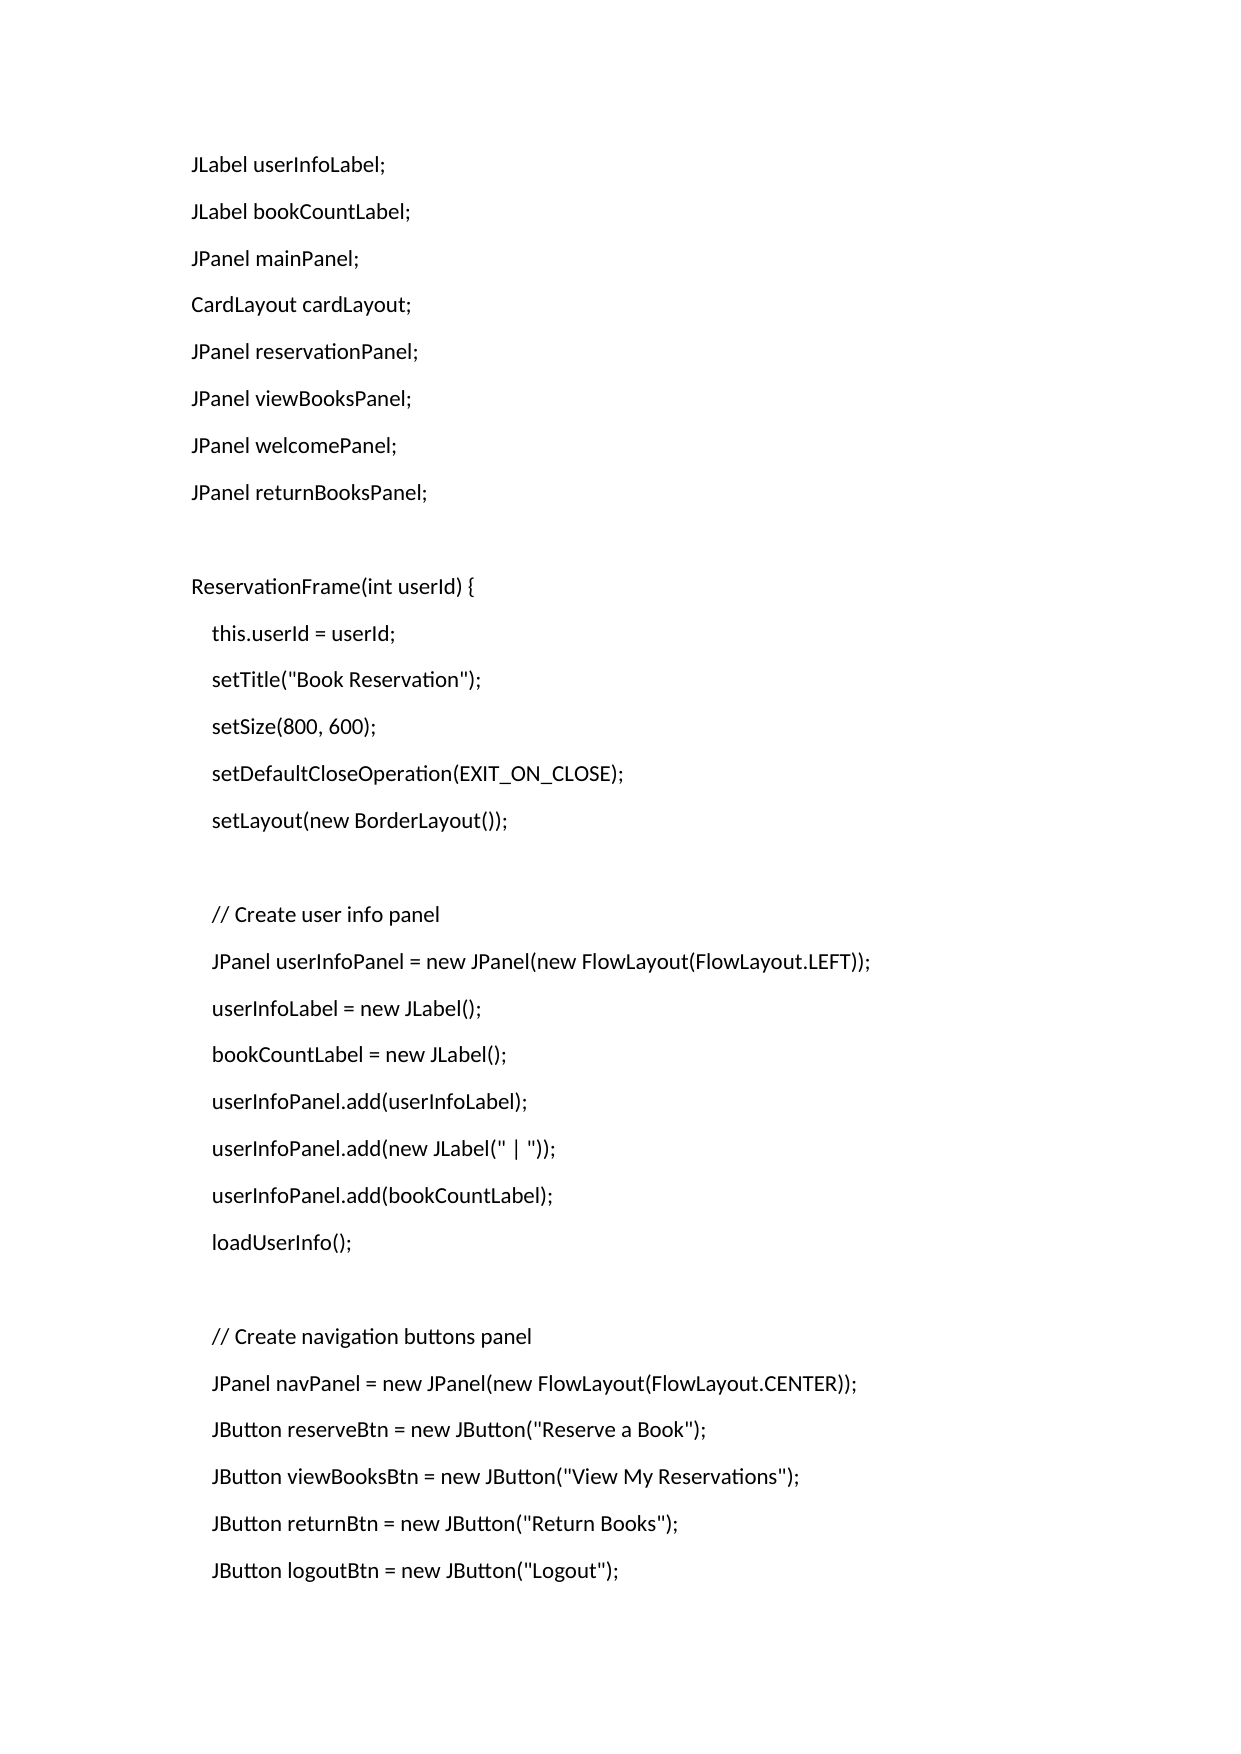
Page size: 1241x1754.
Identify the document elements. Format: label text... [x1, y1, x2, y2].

text JLabel userInfoLabel; [150, 150, 1090, 178]
text setSize(800, 600); [150, 712, 1090, 741]
text JButton logoutBtn = new JButton("Logout"); [150, 1556, 1090, 1584]
text setTitle("Book Reservation"); [150, 666, 1090, 694]
text userInfoPanel.add(userInfoLabel); [150, 1087, 1090, 1116]
text JLabel bookCountLabel; [150, 197, 1090, 225]
text JPanel returnBooksPanel; [150, 478, 1090, 506]
text JPanel userInfoPanel = new JPanel(new FlowLayout(FlowLayout.LEFT)); [150, 947, 1090, 975]
text this.userId = userId; [150, 619, 1090, 647]
text // Create navigation buttons panel [150, 1322, 1090, 1350]
text JPanel viewBooksPanel; [150, 384, 1090, 412]
text userInfoPanel.add(new JLabel(" | ")); [150, 1134, 1090, 1162]
text JButton reserveBtn = new JButton("Reserve a Book"); [150, 1416, 1090, 1444]
text JPanel reservationPanel; [150, 337, 1090, 366]
text ReservationFrame(int userId) { [150, 572, 1090, 600]
text JPanel navPanel = new JPanel(new FlowLayout(FlowLayout.CENTER)); [150, 1369, 1090, 1397]
text JButton viewBooksBtn = new JButton("View My Reservations"); [150, 1462, 1090, 1491]
text userInfoLabel = new JLabel(); [150, 994, 1090, 1022]
text CardLayout cardLayout; [150, 291, 1090, 319]
text loadUserInfo(); [150, 1228, 1090, 1256]
text setLayout(new BorderLayout()); [150, 806, 1090, 834]
text userInfoPanel.add(bookCountLabel); [150, 1181, 1090, 1209]
text bookCountLabel = new JLabel(); [150, 1041, 1090, 1069]
text JButton returnBtn = new JButton("Return Books"); [150, 1509, 1090, 1537]
text setDefaultCloseOperation(EXIT_ON_CLOSE); [150, 759, 1090, 787]
text JPanel welcomePanel; [150, 431, 1090, 459]
text // Create user info panel [150, 900, 1090, 928]
text JPanel mainPanel; [150, 244, 1090, 272]
